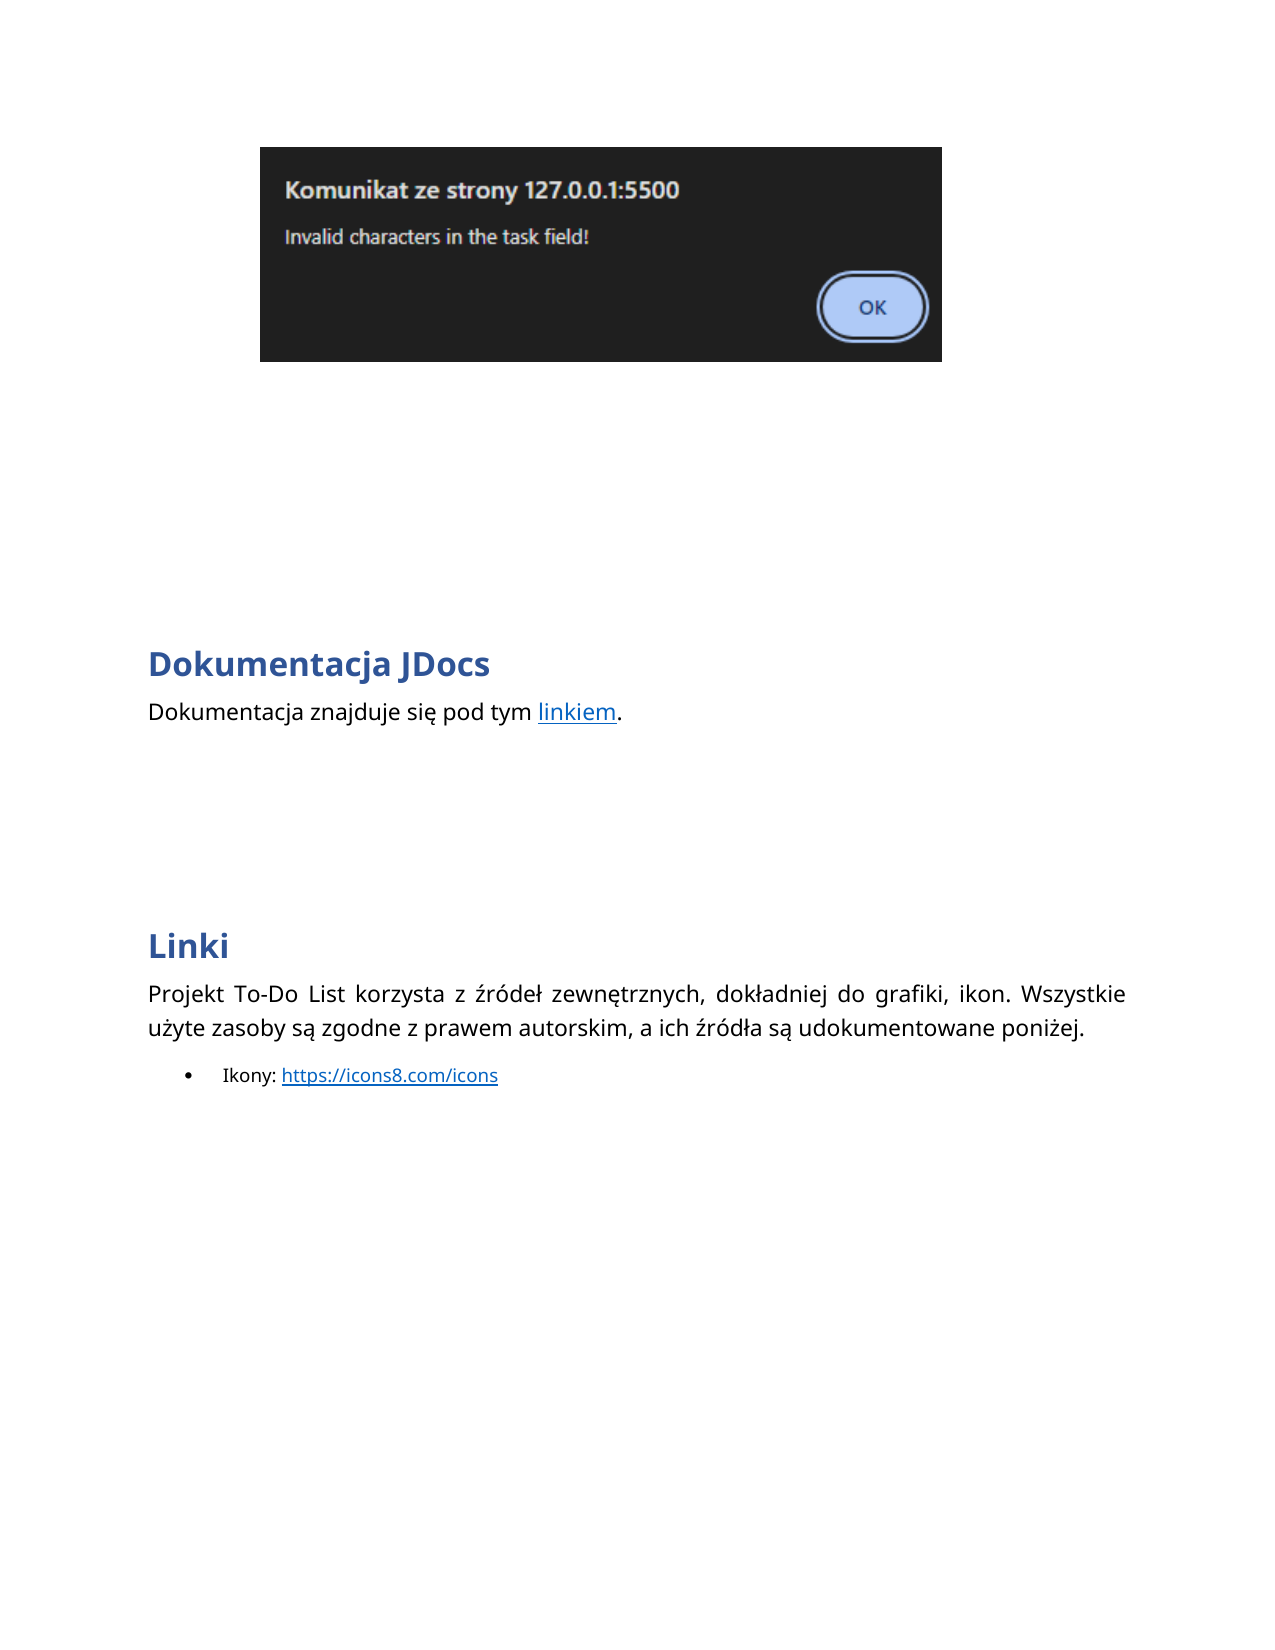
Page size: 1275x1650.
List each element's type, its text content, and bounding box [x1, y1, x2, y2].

list Ikony: https://icons8.com/icons [185, 1062, 1127, 1088]
subtitle Linki [148, 923, 1127, 968]
picture [260, 147, 942, 362]
text Projekt To-Do List korzysta z źródeł zewnętrznych, dokładniej do grafiki, ikon. Wszystkie użyte zasoby są zgodne z prawem autorskim, a ich źródła są udokumentowane poniżej. [148, 978, 1127, 1043]
text Dokumentacja znajduje się pod tym linkiem. [148, 696, 1127, 727]
subtitle Dokumentacja JDocs [148, 641, 1127, 686]
